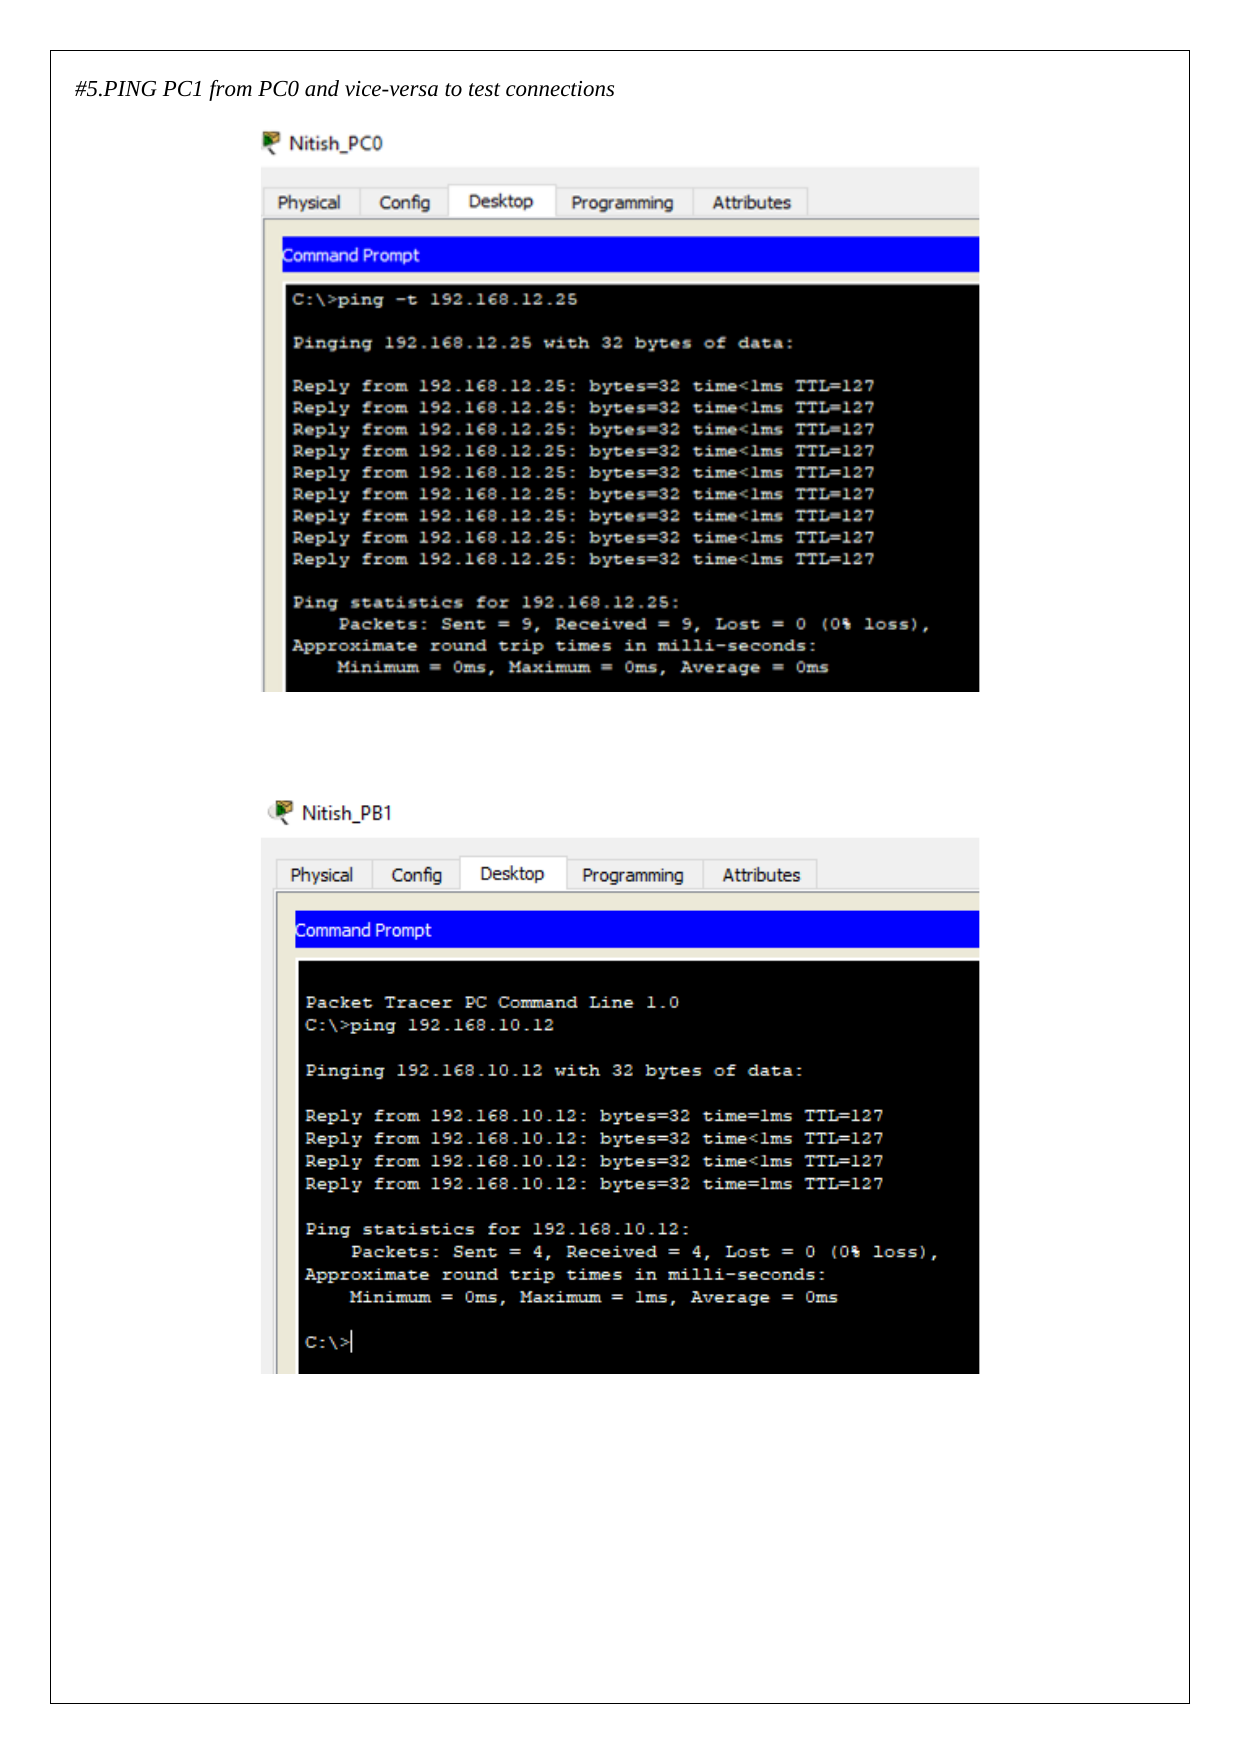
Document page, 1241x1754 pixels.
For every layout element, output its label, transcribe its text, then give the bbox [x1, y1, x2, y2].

text #5.PING PC1 from PC0 and vice-versa to test connections [75, 75, 1165, 101]
picture [260, 797, 980, 1374]
picture [260, 127, 980, 692]
